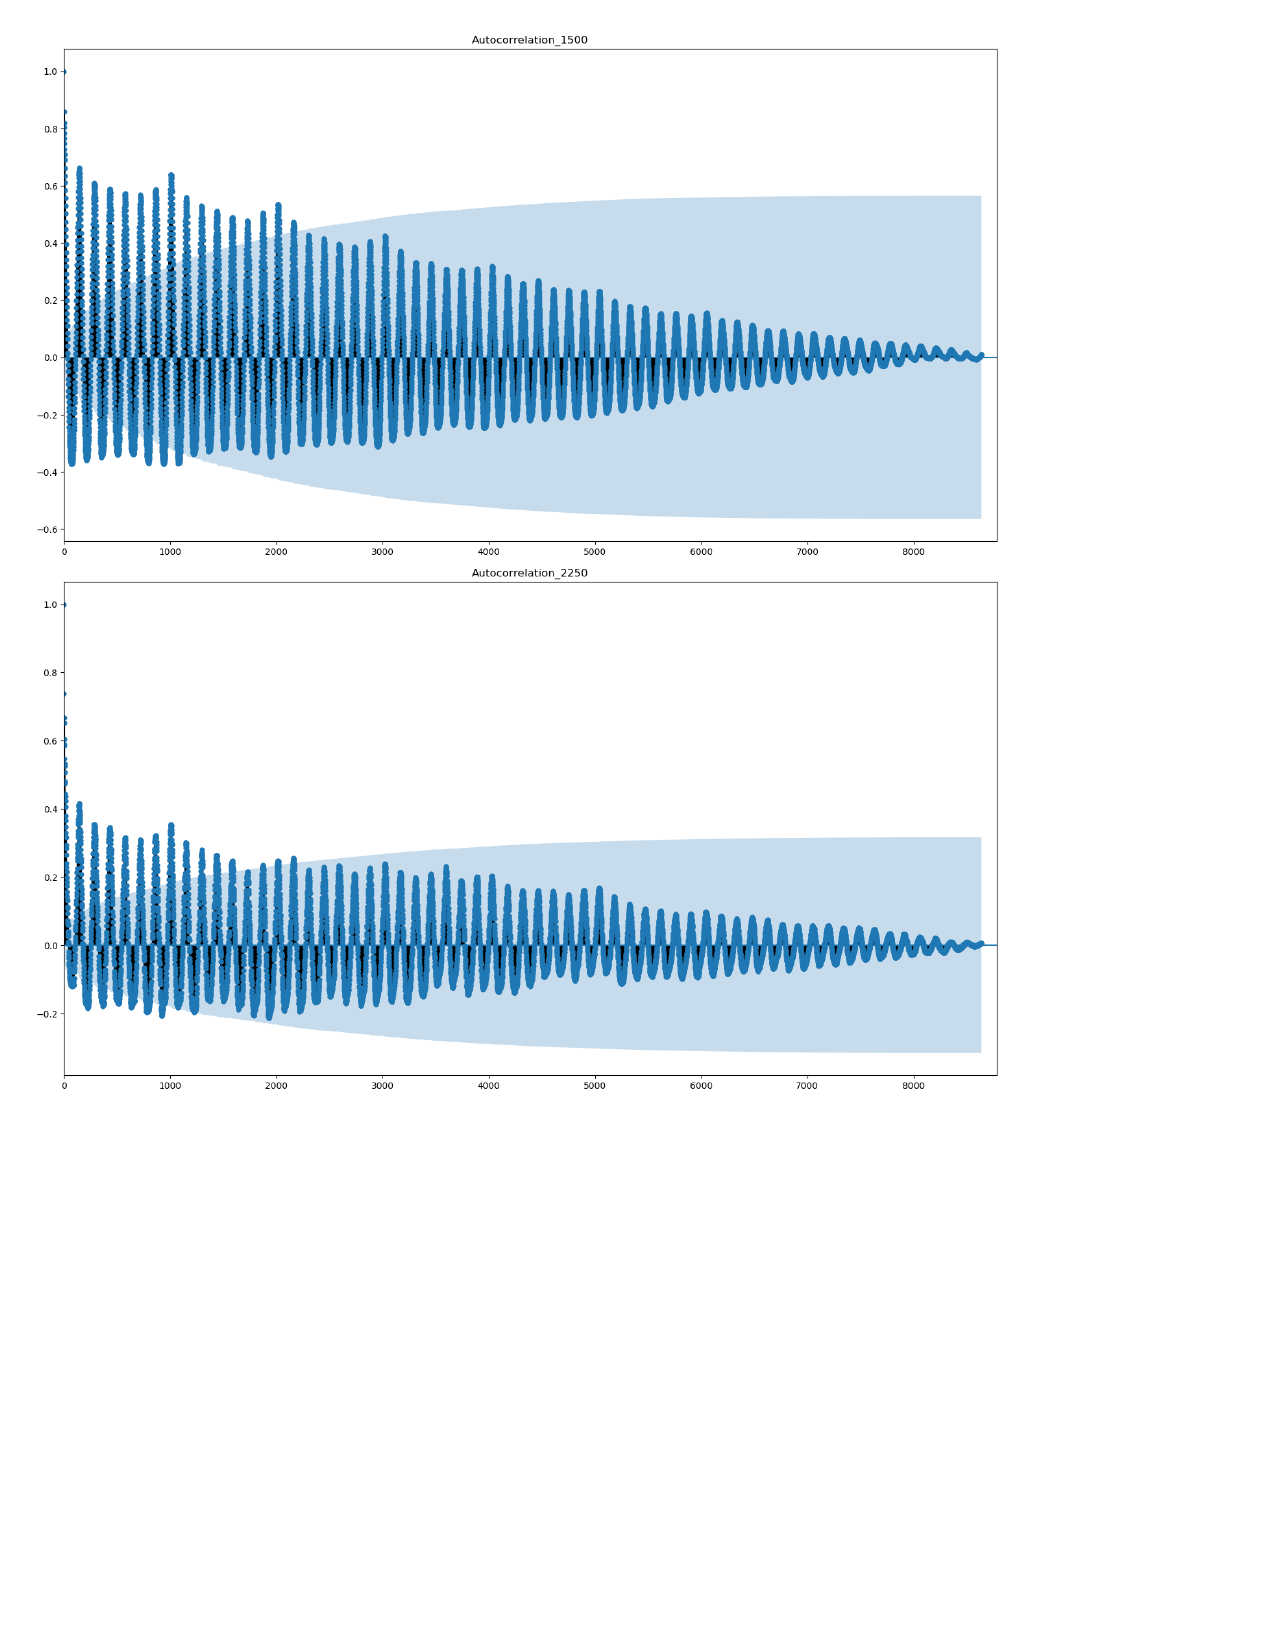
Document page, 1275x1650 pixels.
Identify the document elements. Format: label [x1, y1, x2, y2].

picture [29, 29, 1005, 1097]
